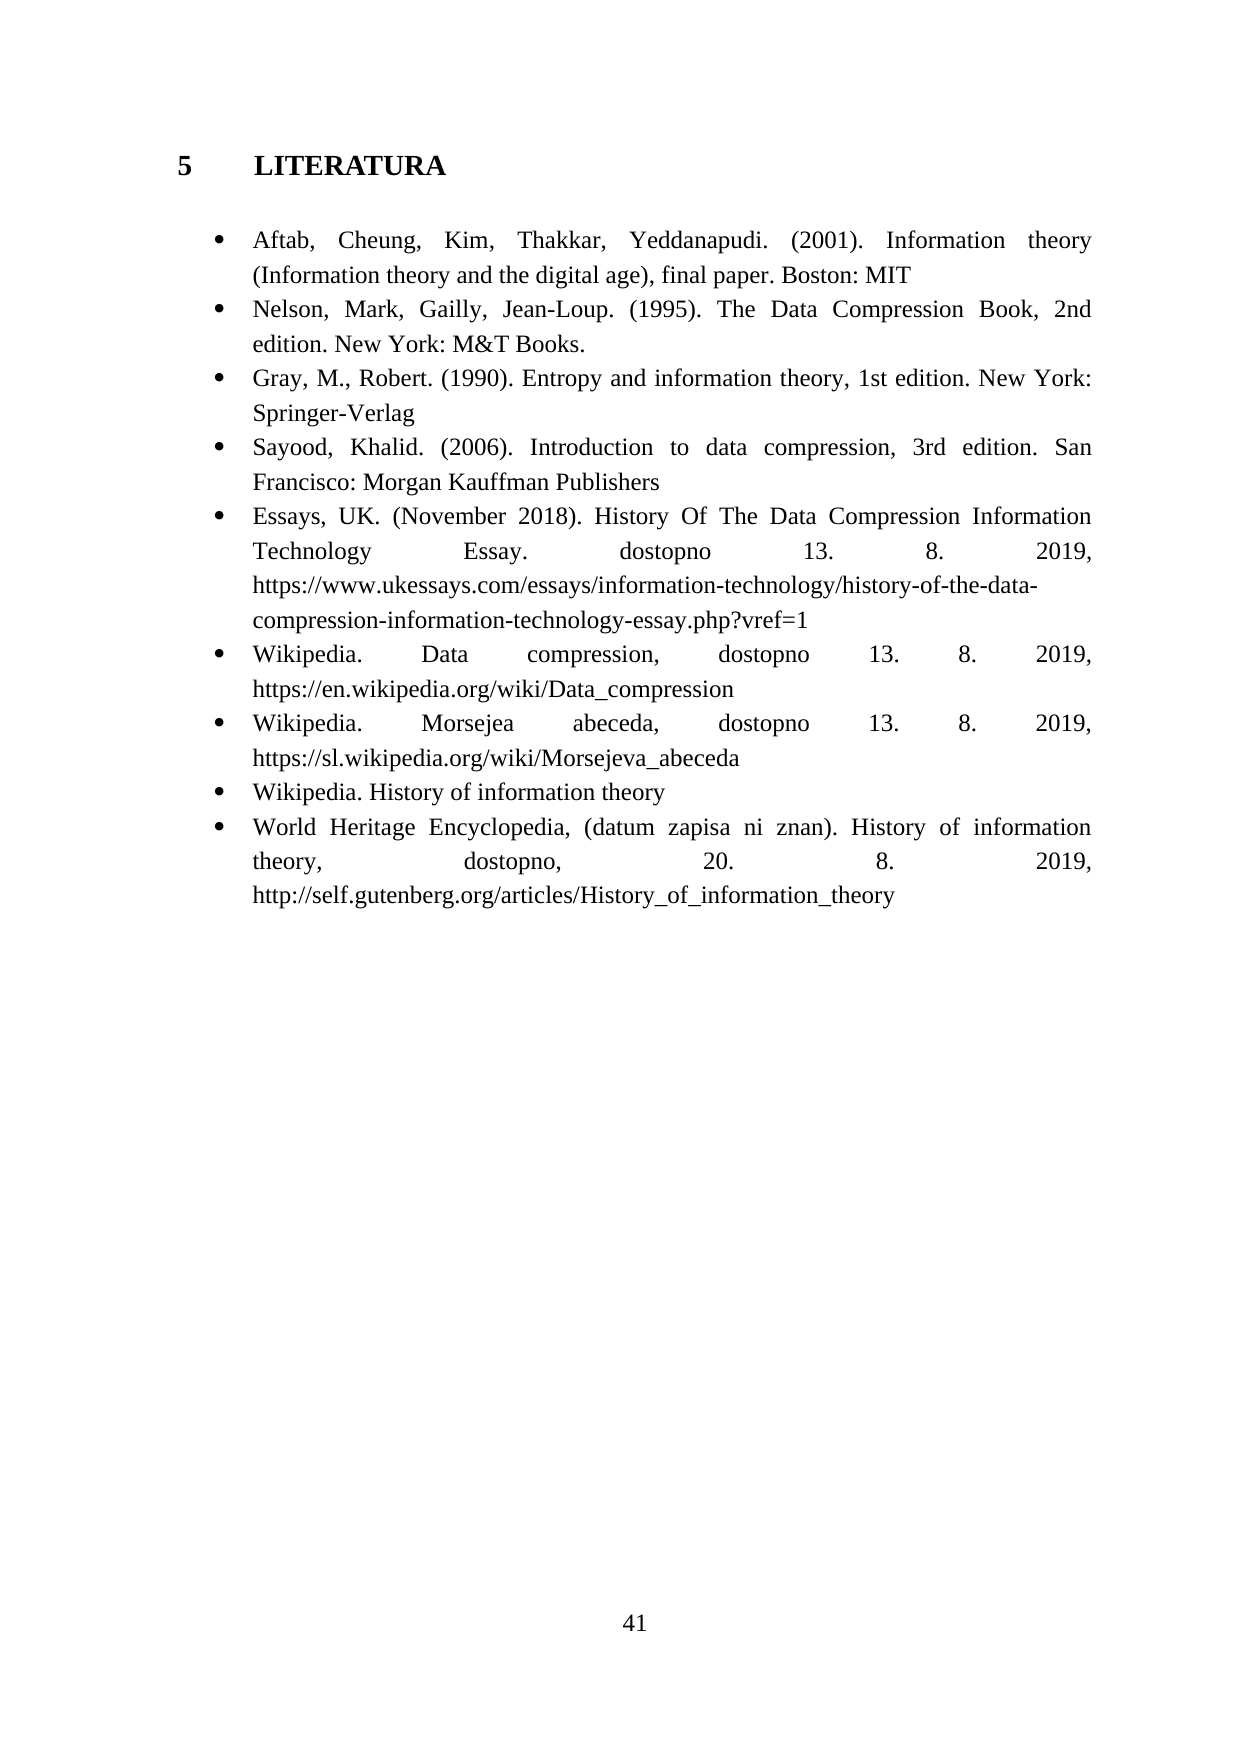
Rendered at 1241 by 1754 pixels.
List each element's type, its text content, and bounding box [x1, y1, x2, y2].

list Sayood, Khalid. (2006). Introduction to data compression, 3rd edition. San Francisco: Morgan Kauffman Publishers [215, 432, 1092, 496]
list Nelson, Mark, Gailly, Jean-Loup. (1995). The Data Compression Book, 2nd edition. New York: M&T Books. [215, 294, 1092, 358]
subtitle LITERATURA [177, 148, 1092, 181]
list Gray, M., Robert. (1990). Entropy and information theory, 1st edition. New York: Springer-Verlag [215, 363, 1092, 427]
list Wikipedia. Morsejea abeceda, dostopno 13. 8. 2019, https://sl.wikipedia.org/wiki/Morsejeva_abeceda [215, 708, 1092, 771]
list World Heritage Encyclopedia, (datum zapisa ni znan). History of information theory, dostopno, 20. 8. 2019, http://self.gutenberg.org/articles/History_of_information_theory [215, 812, 1092, 909]
list Wikipedia. Data compression, dostopno 13. 8. 2019, https://en.wikipedia.org/wiki/Data_compression [215, 639, 1092, 702]
list Essays, UK. (November 2018). History Of The Data Compression Information Technology Essay. dostopno 13. 8. 2019, https://www.ukessays.com/essays/information-technology/history-of-the-data-compression-information-technology-essay.php?vref=1 [215, 501, 1092, 633]
list Wikipedia. History of information theory [215, 777, 1092, 806]
list Aftab, Cheung, Kim, Thakkar, Yeddanapudi. (2001). Information theory (Information theory and the digital age), final paper. Boston: MIT [215, 225, 1092, 289]
